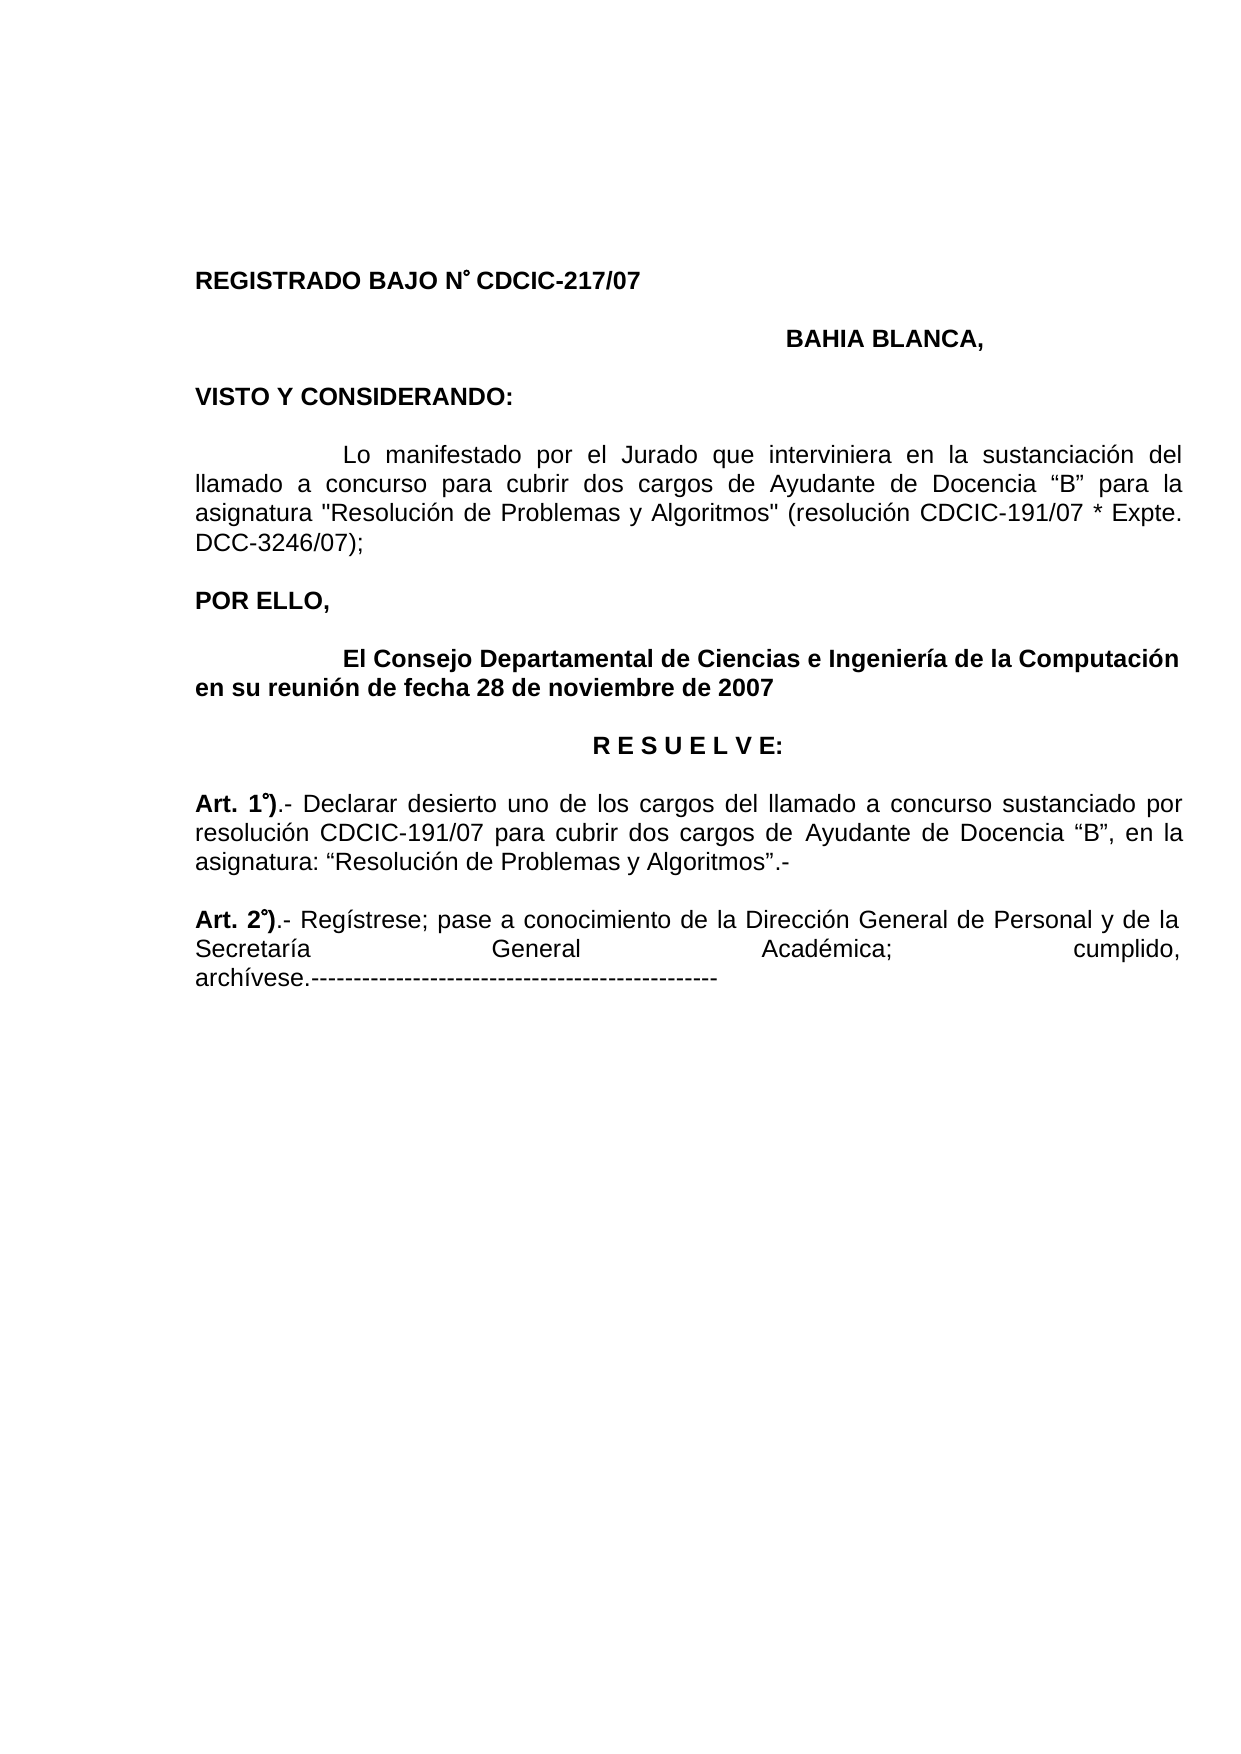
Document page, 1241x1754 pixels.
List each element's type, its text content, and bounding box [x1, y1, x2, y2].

text Art. 2).- Regístrese; pase a conocimiento de la Dirección General de Personal y de la Secretaría General Académica; cumplido, archívese.------------------------------------------------ [195, 905, 1181, 992]
text BAHIA BLANCA, [195, 324, 1181, 353]
text Art. 1).- Declarar desierto uno de los cargos del llamado a concurso sustanciado por resolución CDCIC-191/07 para cubrir dos cargos de Ayudante de Docencia “B”, en la asignatura: “Resolución de Problemas y Algoritmos”.- [195, 789, 1184, 876]
text Lo manifestado por el Jurado que interviniera en la sustanciación del llamado a concurso para cubrir dos cargos de Ayudante de Docencia “B” para la asignatura "Resolución de Problemas y Algoritmos" (resolución CDCIC-191/07 * Expte. DCC-3246/07); [195, 440, 1184, 556]
text POR ELLO, [195, 586, 1184, 614]
text El Consejo Departamental de Ciencias e Ingeniería de la Computación en su reunión de fecha 28 de noviembre de 2007 [195, 644, 1181, 702]
text R E S U E L V E: [195, 731, 1181, 760]
text VISTO Y CONSIDERANDO: [195, 382, 1184, 411]
text REGISTRADO BAJO N CDCIC-217/07 [195, 266, 1181, 295]
